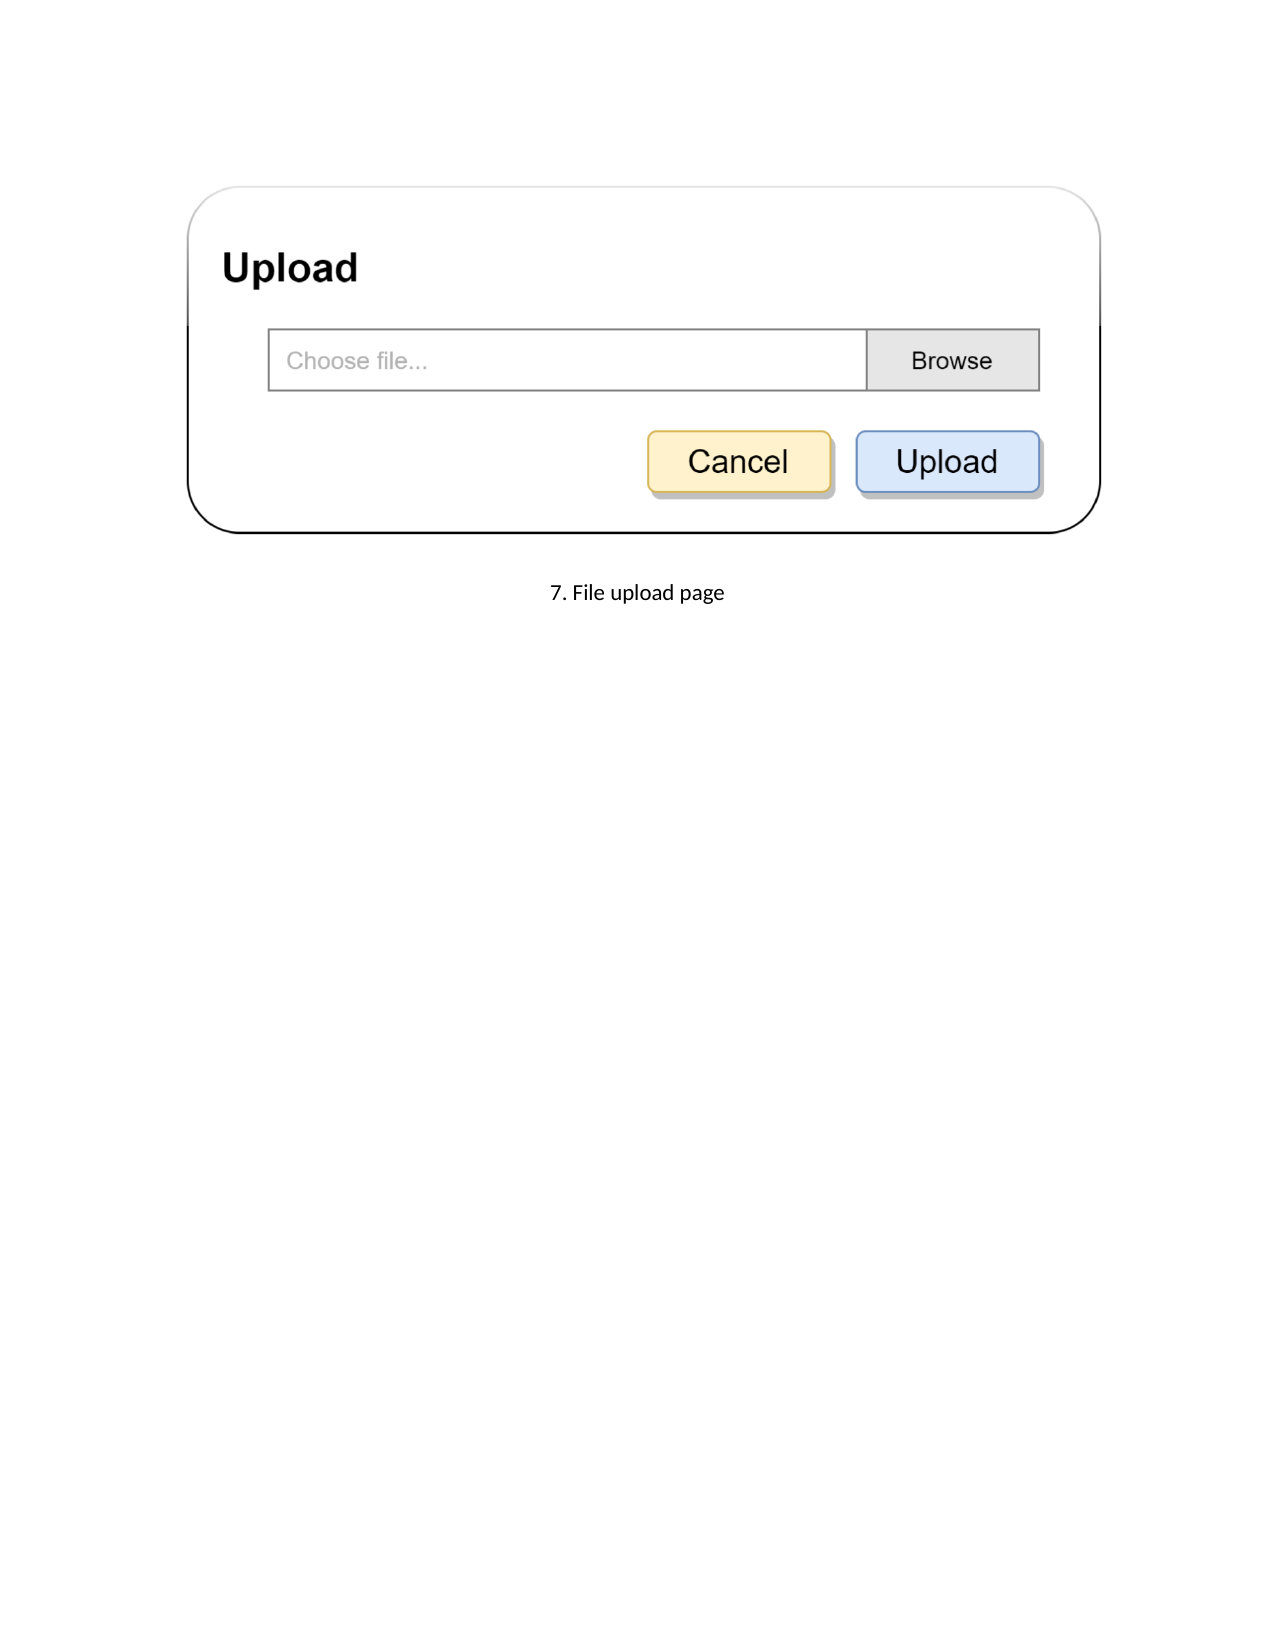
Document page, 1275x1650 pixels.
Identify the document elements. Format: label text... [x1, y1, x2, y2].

picture [150, 150, 1125, 560]
text 7. File upload page [150, 578, 1125, 606]
